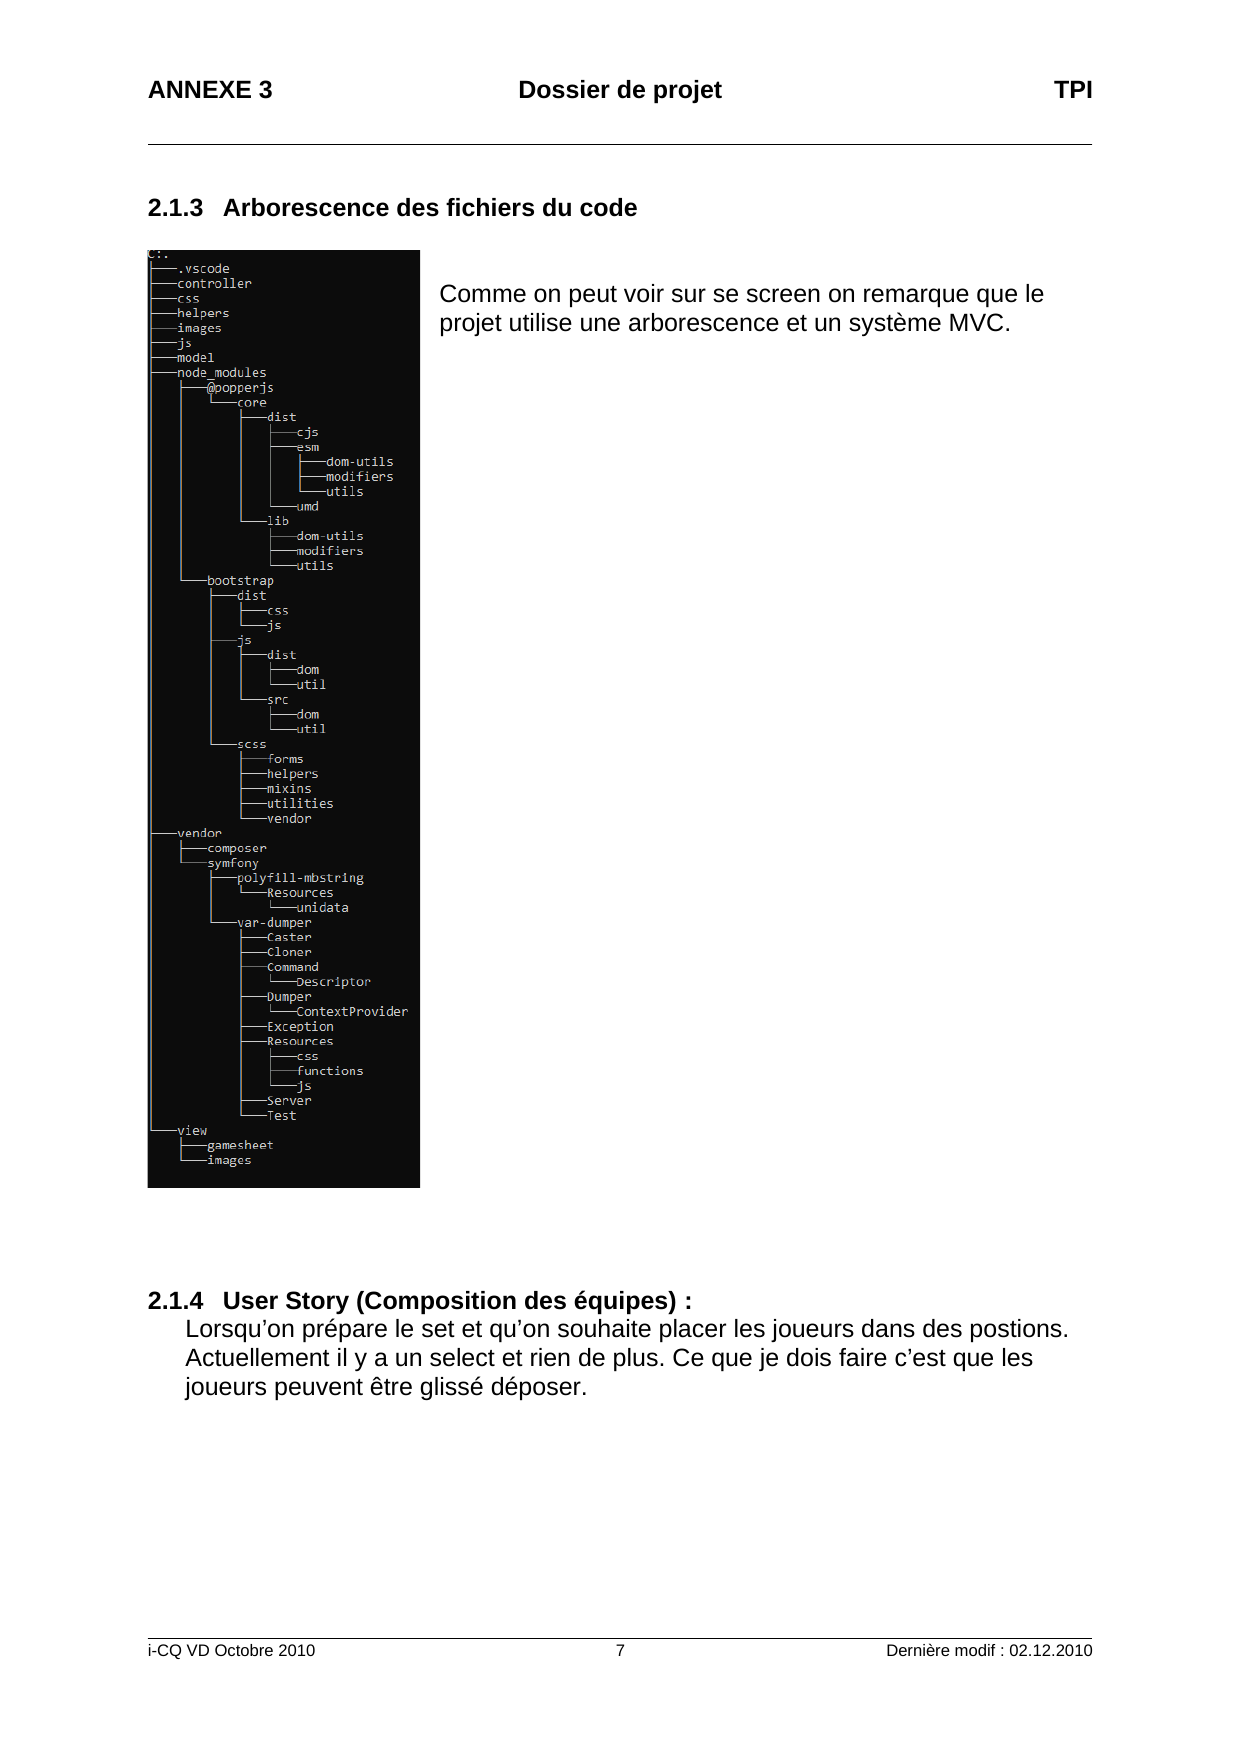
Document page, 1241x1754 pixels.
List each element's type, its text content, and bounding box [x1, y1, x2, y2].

picture [147, 250, 421, 1188]
subtitle User Story (Composition des équipes) : [148, 1286, 1092, 1314]
list Lorsqu’on prépare le set et qu’on souhaite placer les joueurs dans des postions. Actuellement il y a un select et rien de plus. Ce que je dois faire c’est que les joueurs peuvent être glissé déposer. [185, 1314, 1092, 1401]
text Comme on peut voir sur se screen on remarque que le projet utilise une arborescence et un système MVC. [421, 279, 1092, 337]
subtitle Arborescence des fichiers du code [148, 193, 1092, 222]
